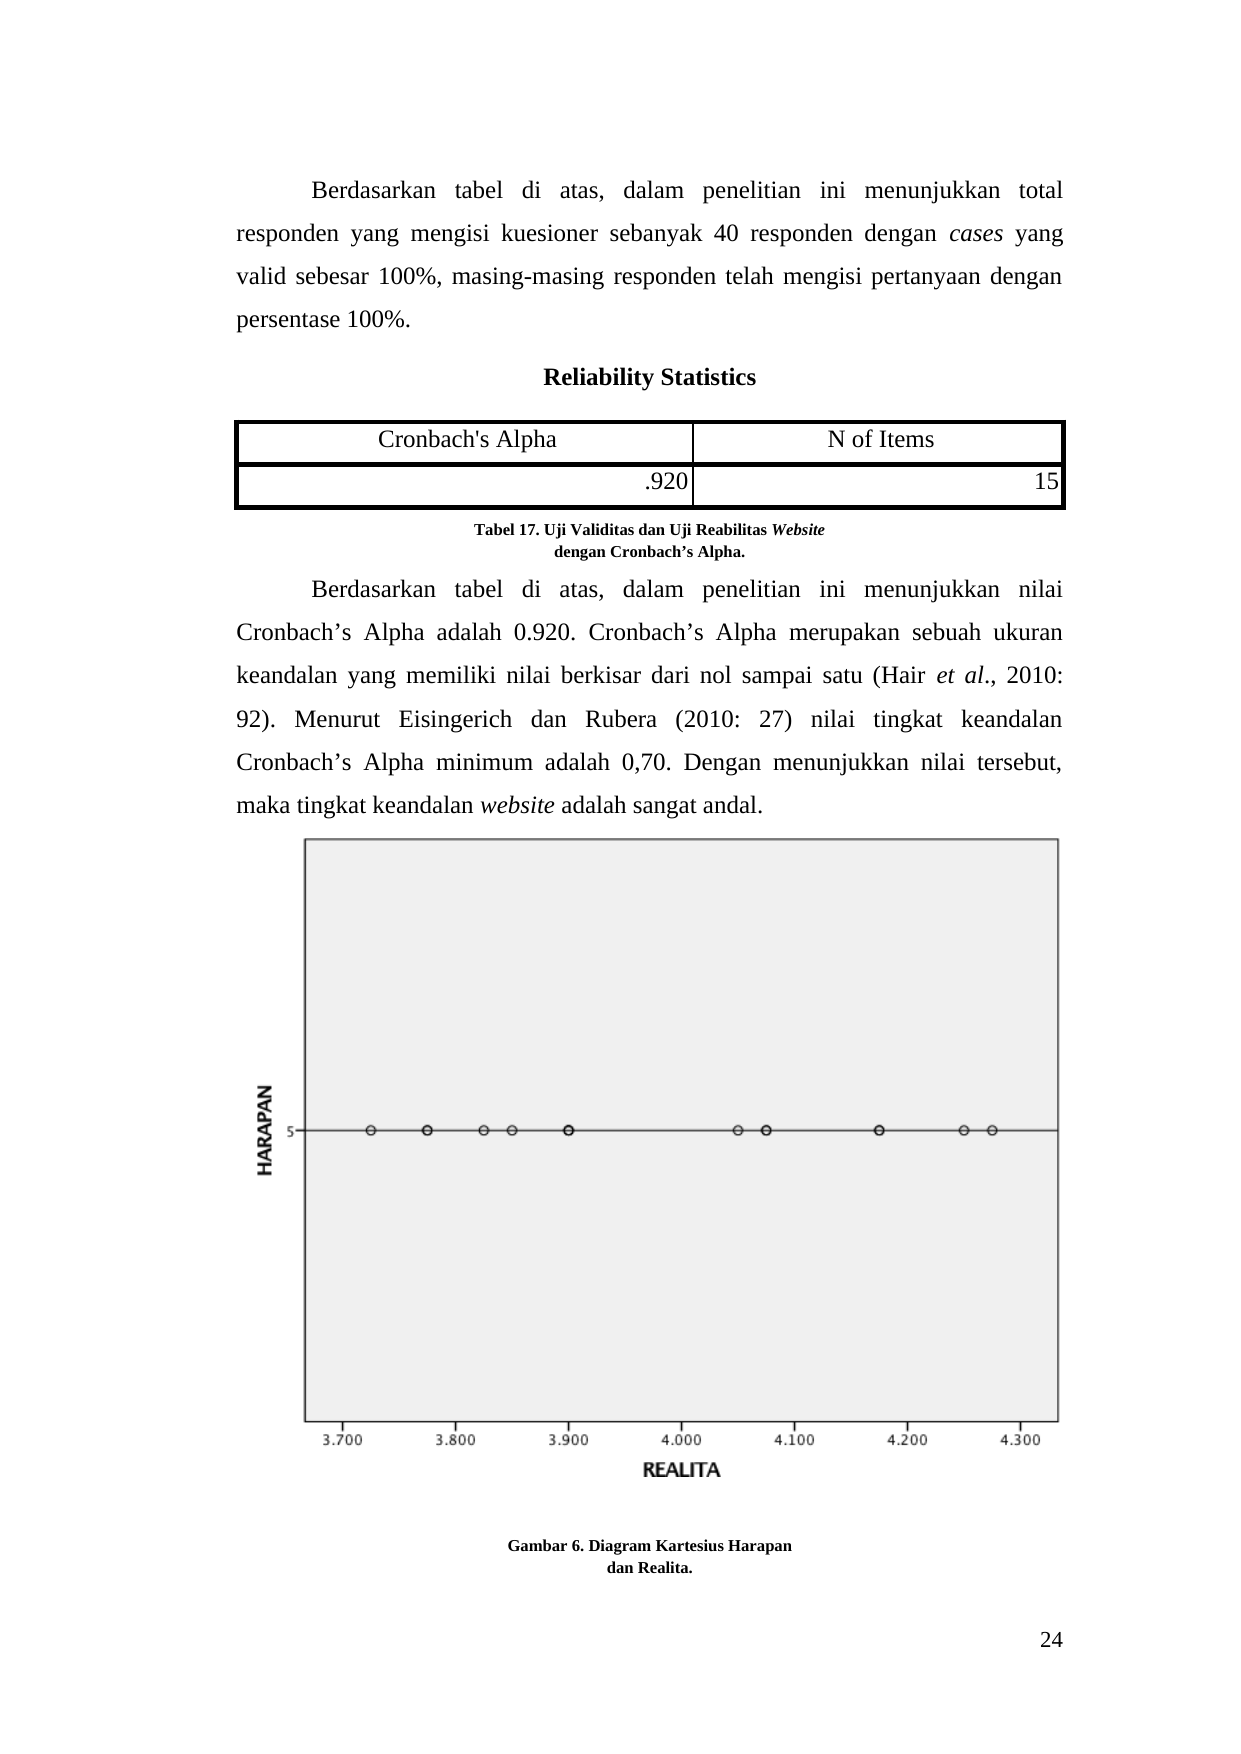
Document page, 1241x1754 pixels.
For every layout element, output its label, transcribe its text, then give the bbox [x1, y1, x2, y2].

subtitle Reliability Statistics [543, 362, 1078, 391]
table_cell 15 [694, 467, 1061, 505]
table_header N of Items [694, 424, 1061, 462]
text Tabel 17. Uji Validitas dan Uji Reabilitas Website [250, 520, 1048, 539]
table_cell .920 [239, 467, 692, 505]
picture [257, 838, 1060, 1477]
text Berdasarkan tabel di atas, dalam penelitian ini menunjukkan total responden yang mengisi kuesioner sebanyak 40 responden dengan cases yang valid sebesar 100%, masing-masing responden telah mengisi pertanyaan dengan persentase 100%. [236, 175, 1063, 333]
text Berdasarkan tabel di atas, dalam penelitian ini menunjukkan nilai Cronbach’s Alpha adalah 0.920. Cronbach’s Alpha merupakan sebuah ukuran keandalan yang memiliki nilai berkisar dari nol sampai satu (Hair et al., 2010: 92). Menurut Eisingerich dan Rubera (2010: 27) nilai tingkat keandalan Cronbach’s Alpha minimum adalah 0,70. Dengan menunjukkan nilai tersebut, maka tingkat keandalan website adalah sangat andal. [236, 574, 1063, 819]
text Gambar 6. Diagram Kartesius Harapan dan Realita. [503, 1535, 796, 1577]
text dengan Cronbach’s Alpha. [251, 542, 1048, 561]
table_header Cronbach's Alpha [239, 424, 692, 462]
